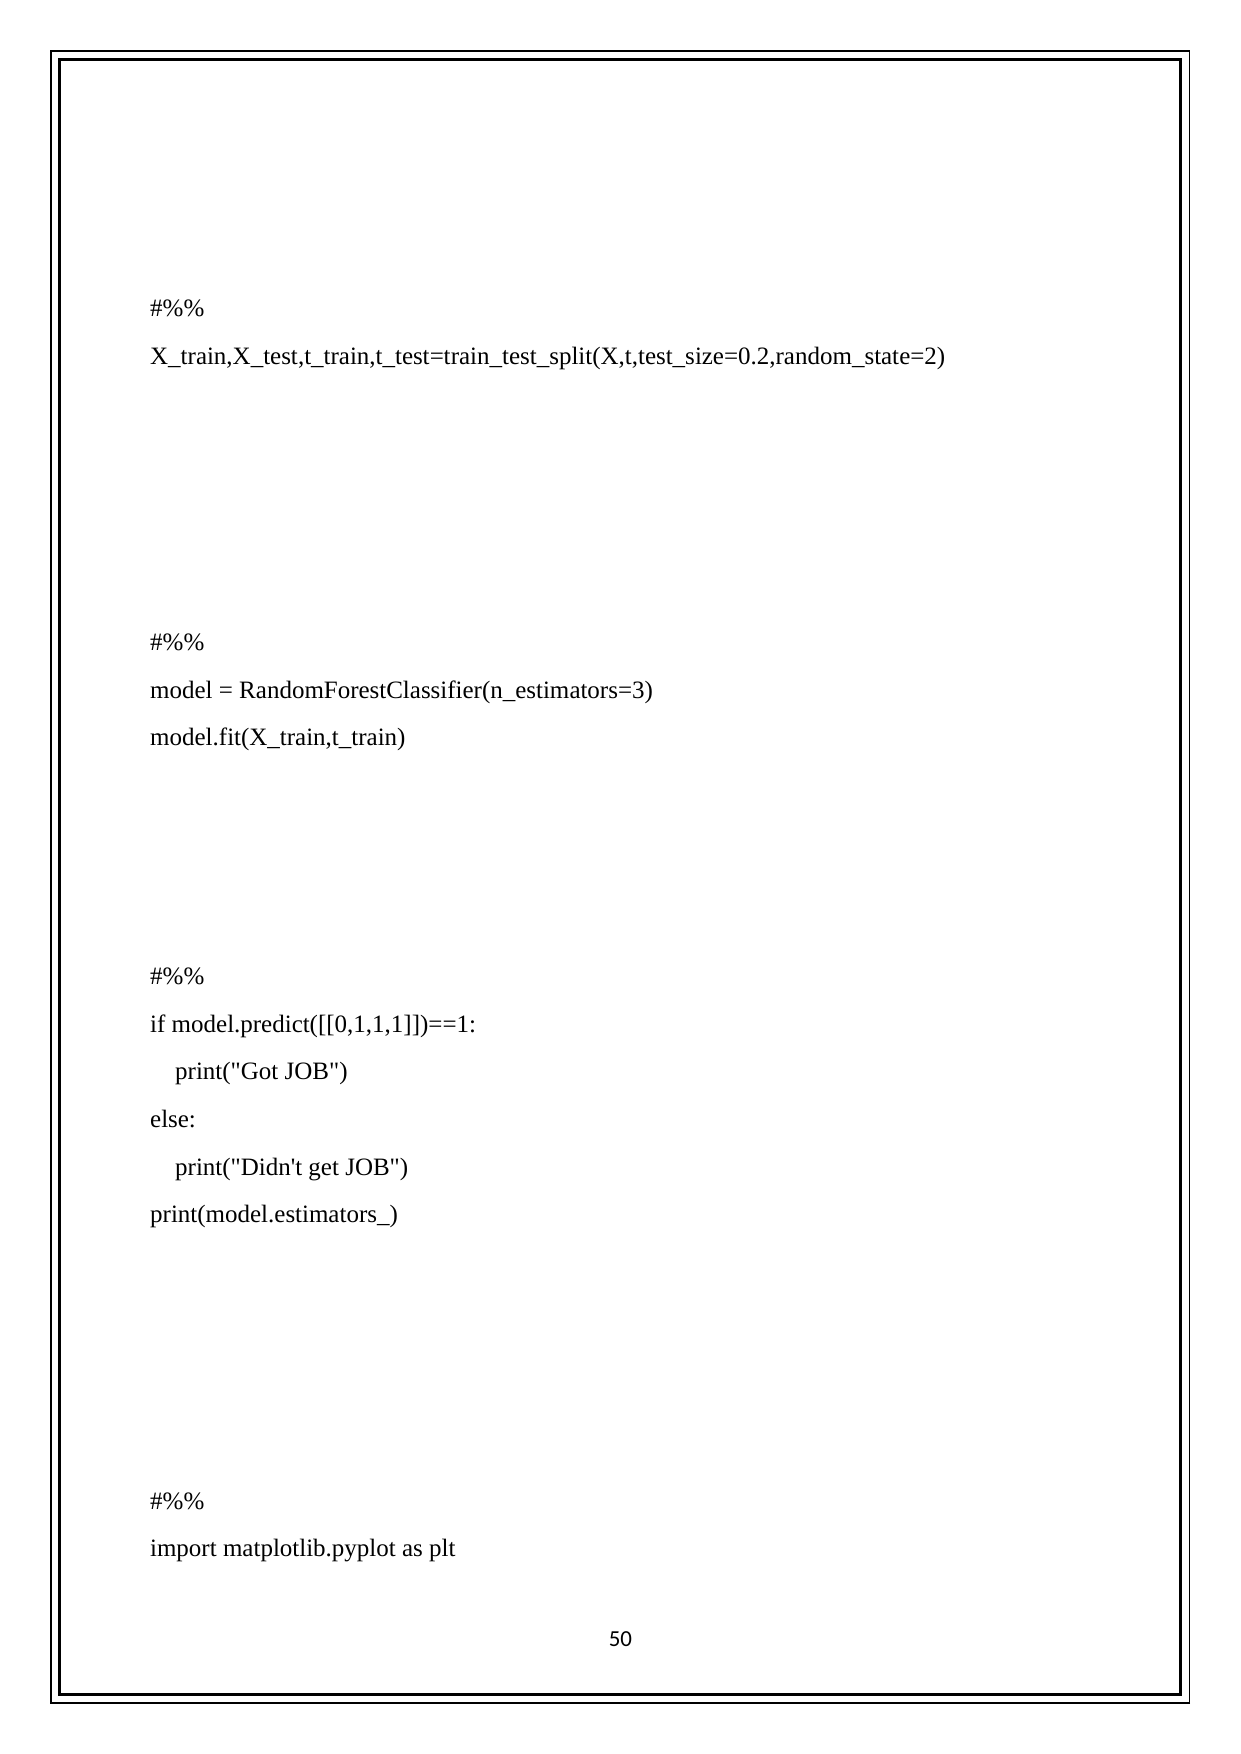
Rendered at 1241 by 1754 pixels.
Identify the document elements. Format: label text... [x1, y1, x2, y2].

text print("Didn't get JOB") [150, 1152, 1090, 1181]
text print("Got JOB") [150, 1056, 1090, 1085]
text model = RandomForestClassifier(n_estimators=3) [150, 675, 1090, 703]
text #%% [150, 961, 1090, 990]
text model.fit(X_train,t_train) [150, 722, 1090, 751]
text print(model.estimators_) [150, 1199, 1090, 1228]
text #%% [150, 293, 1090, 322]
text #%% [150, 1486, 1090, 1514]
text if model.predict([[0,1,1,1]])==1: [150, 1009, 1090, 1037]
text import matplotlib.pyplot as plt [150, 1533, 1090, 1562]
text else: [150, 1104, 1090, 1133]
text #%% [150, 627, 1090, 656]
text X_train,X_test,t_train,t_test=train_test_split(X,t,test_size=0.2,random_state=2) [150, 341, 1090, 369]
